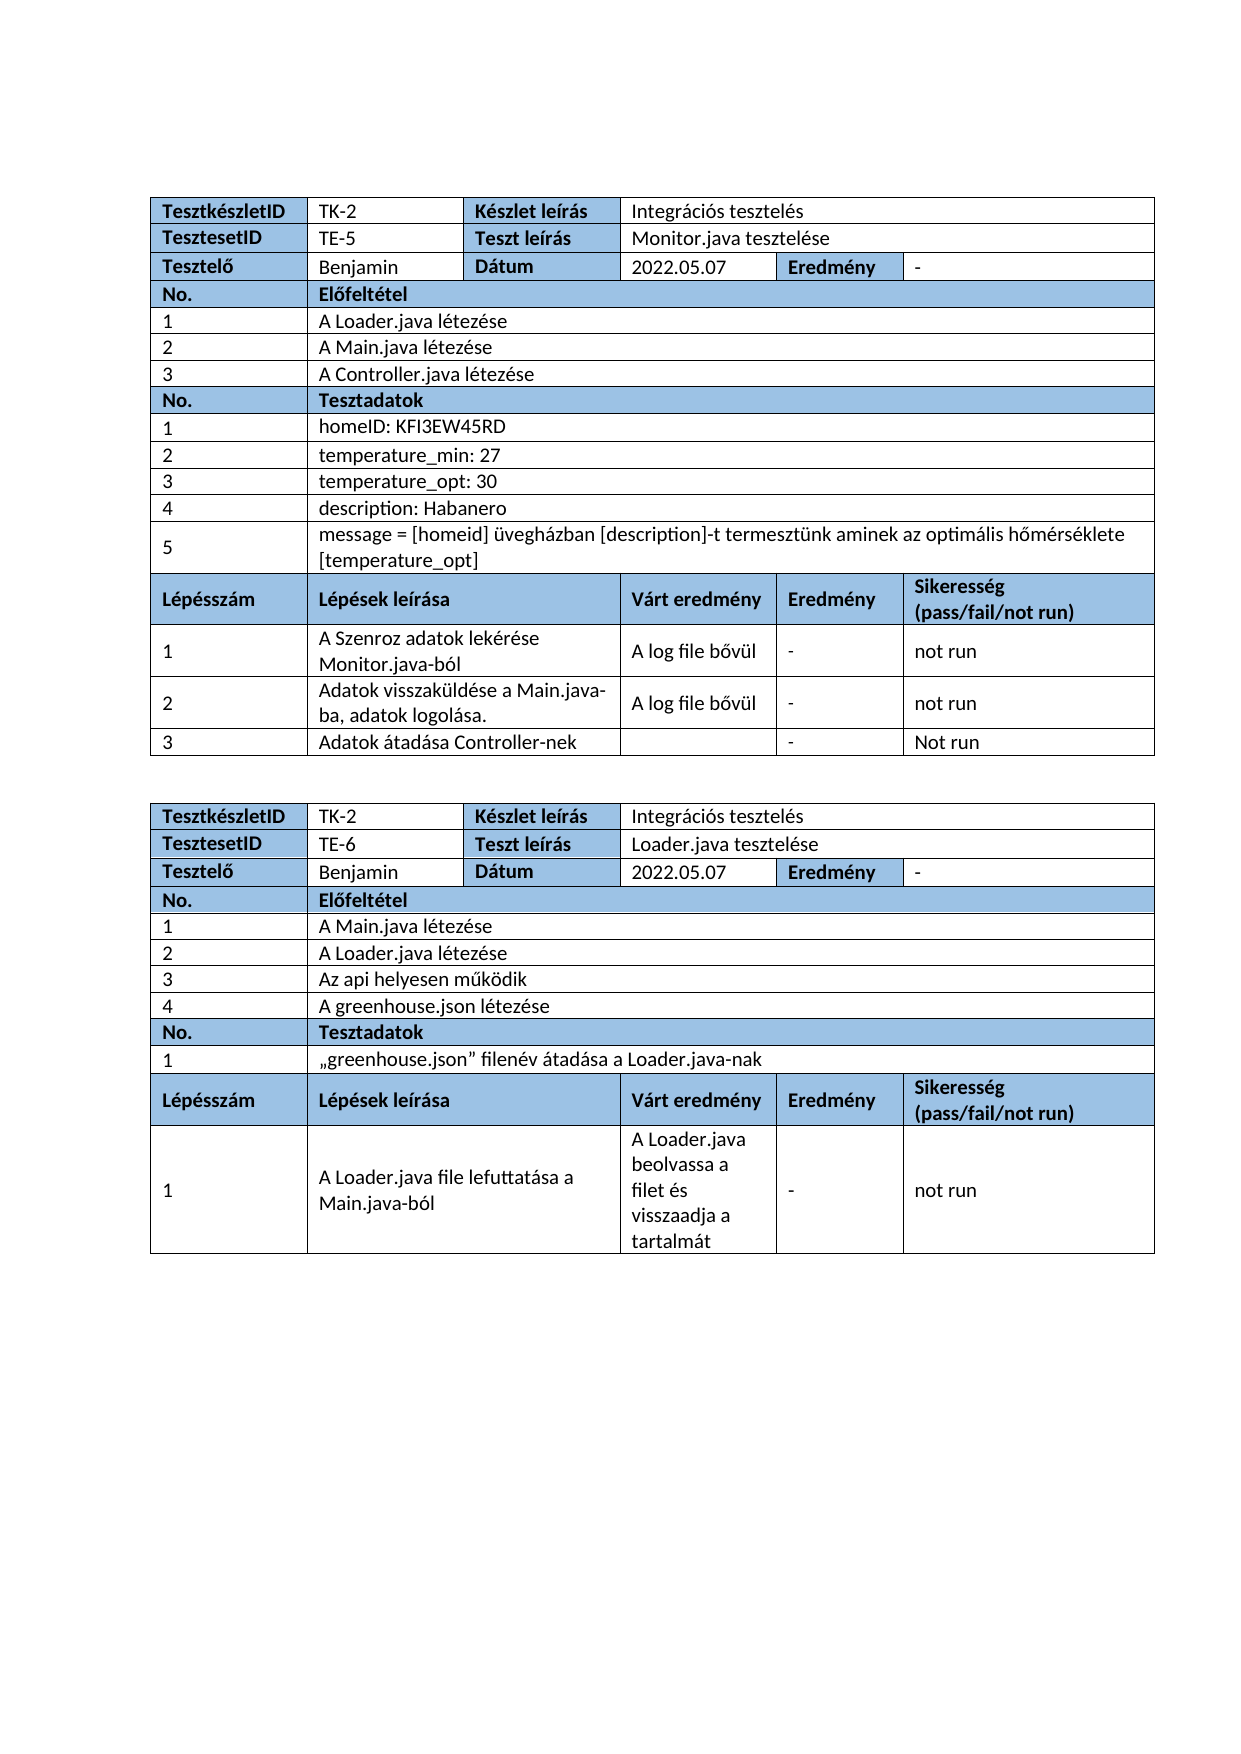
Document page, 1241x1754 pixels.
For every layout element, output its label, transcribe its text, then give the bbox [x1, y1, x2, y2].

table_cell Sikeresség (pass/fail/not run) [904, 574, 1154, 624]
table_cell 3 [151, 361, 307, 386]
table_cell A Loader.java létezése [308, 308, 1154, 333]
table_cell Eredmény [777, 574, 903, 624]
table_cell description: Habanero [308, 495, 1154, 521]
table_cell homeID: KFI3EW45RD [308, 414, 1154, 441]
table_cell 1 [151, 1126, 307, 1253]
table_cell 2 [151, 940, 307, 965]
table_header TK-2 [308, 198, 463, 223]
table_cell Sikeresség (pass/fail/not run) [904, 1074, 1154, 1125]
table_cell Dátum [464, 253, 620, 280]
table_cell not run [904, 625, 1154, 676]
table_cell No. [151, 1019, 307, 1045]
table_cell 4 [151, 495, 307, 521]
table_cell Előfeltétel [308, 887, 1154, 912]
table_cell - [904, 253, 1154, 280]
table_cell 3 [151, 729, 307, 754]
table_cell 1 [151, 308, 307, 333]
table_cell Lépésszám [151, 1074, 307, 1125]
table_cell A log file bővül [621, 677, 776, 728]
table_cell 2 [151, 442, 307, 468]
table_header Készlet leírás [464, 198, 620, 223]
table_cell Adatok visszaküldése a Main.java-ba, adatok logolása. [308, 677, 620, 728]
table_cell Loader.java tesztelése [621, 830, 1154, 857]
table_cell A greenhouse.json létezése [308, 993, 1154, 1018]
table_cell Lépések leírása [308, 574, 620, 624]
table_cell TesztesetID [151, 224, 307, 252]
table_cell Adatok átadása Controller-nek [308, 729, 620, 754]
table_cell 2022.05.07 [621, 253, 776, 280]
table_cell 3 [151, 966, 307, 992]
table_cell 2022.05.07 [621, 859, 776, 886]
table_cell not run [904, 677, 1154, 728]
table_cell TesztesetID [151, 830, 307, 857]
table_cell 1 [151, 1046, 307, 1073]
table_cell Előfeltétel [308, 281, 1154, 307]
table_cell „greenhouse.json” filenév átadása a Loader.java-nak [308, 1046, 1154, 1073]
table_cell Tesztadatok [308, 387, 1154, 413]
table_cell 1 [151, 914, 307, 939]
table_cell 2 [151, 334, 307, 360]
table_cell 1 [151, 414, 307, 441]
table_cell temperature_opt: 30 [308, 469, 1154, 494]
table_cell Várt eredmény [621, 574, 776, 624]
table_cell Teszt leírás [464, 224, 620, 252]
table_cell A log file bővül [621, 625, 776, 676]
table_cell Benjamin [308, 859, 463, 886]
table_cell TE-6 [308, 830, 463, 857]
table_cell Lépések leírása [308, 1074, 620, 1125]
table_cell Lépésszám [151, 574, 307, 624]
table_header TesztkészletID [151, 804, 307, 829]
table_cell 2 [151, 677, 307, 728]
table_cell A Main.java létezése [308, 914, 1154, 939]
table_header TK-2 [308, 804, 463, 829]
table_cell Dátum [464, 859, 620, 886]
table_header Integrációs tesztelés [621, 804, 1154, 829]
table_cell Teszt leírás [464, 830, 620, 857]
table_cell A Controller.java létezése [308, 361, 1154, 386]
table_cell - [777, 677, 903, 728]
table_cell A Loader.java file lefuttatása a Main.java-ból [308, 1126, 620, 1253]
table_cell A Loader.java létezése [308, 940, 1154, 965]
table_cell Tesztelő [151, 253, 307, 280]
table_cell Tesztadatok [308, 1019, 1154, 1045]
table_header Készlet leírás [464, 804, 620, 829]
table_cell - [777, 625, 903, 676]
table_cell A Main.java létezése [308, 334, 1154, 360]
table_cell 1 [151, 625, 307, 676]
table_cell TE-5 [308, 224, 463, 252]
table_cell Várt eredmény [621, 1074, 776, 1125]
table_cell Not run [904, 729, 1154, 754]
table_cell Tesztelő [151, 859, 307, 886]
table_cell 3 [151, 469, 307, 494]
table_header TesztkészletID [151, 198, 307, 223]
table_cell Eredmény [777, 253, 903, 280]
table_cell - [904, 859, 1154, 886]
table_cell 5 [151, 522, 307, 572]
table_cell message = [homeid] üvegházban [description]-t termesztünk aminek az optimális hőmérséklete [temperature_opt] [308, 522, 1154, 572]
table_cell - [777, 1126, 903, 1253]
table_cell [621, 729, 776, 754]
table_cell Monitor.java tesztelése [621, 224, 1154, 252]
table_cell not run [904, 1126, 1154, 1253]
table_cell No. [151, 887, 307, 912]
table_cell A Loader.java beolvassa a filet és visszaadja a tartalmát [621, 1126, 776, 1253]
table_cell Benjamin [308, 253, 463, 280]
table_cell A Szenroz adatok lekérése Monitor.java-ból [308, 625, 620, 676]
table_cell temperature_min: 27 [308, 442, 1154, 468]
table_cell No. [151, 281, 307, 307]
table_header Integrációs tesztelés [621, 198, 1154, 223]
table_cell Az api helyesen működik [308, 966, 1154, 992]
table_cell Eredmény [777, 859, 903, 886]
table_cell 4 [151, 993, 307, 1018]
table_cell No. [151, 387, 307, 413]
table_cell Eredmény [777, 1074, 903, 1125]
table_cell - [777, 729, 903, 754]
